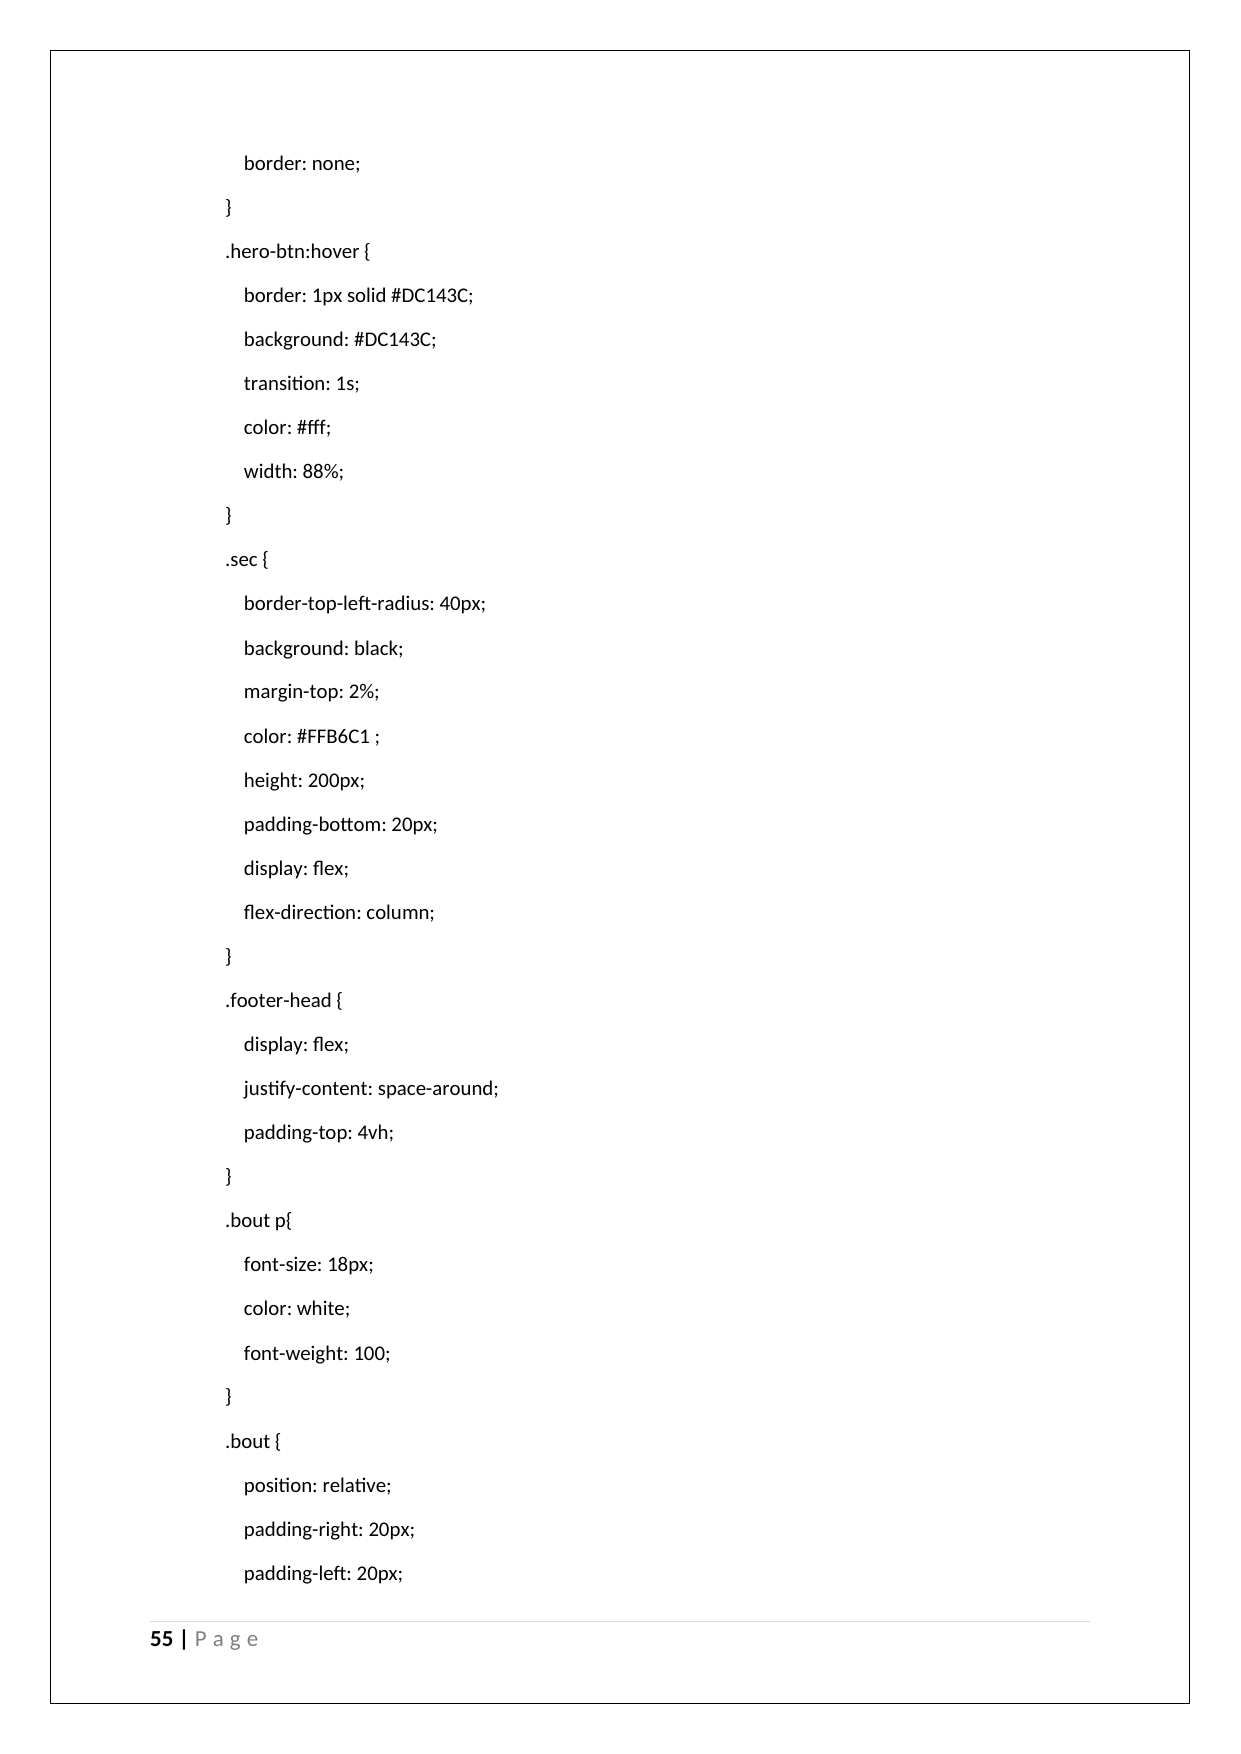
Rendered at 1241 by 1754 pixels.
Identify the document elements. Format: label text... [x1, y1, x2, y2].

text .sec { [150, 547, 1090, 572]
text color: white; [150, 1296, 1090, 1321]
text border: none; [150, 150, 1090, 175]
text margin-top: 2%; [150, 679, 1090, 704]
text padding-right: 20px; [150, 1516, 1090, 1541]
text flex-direction: column; [150, 899, 1090, 924]
text .hero-btn:hover { [150, 238, 1090, 263]
text position: relative; [150, 1472, 1090, 1497]
text .bout { [150, 1428, 1090, 1453]
text justify-content: space-around; [150, 1075, 1090, 1101]
text .bout p{ [150, 1207, 1090, 1233]
text } [150, 943, 1090, 968]
text } [150, 502, 1090, 528]
text width: 88%; [150, 458, 1090, 484]
text background: #DC143C; [150, 326, 1090, 352]
text display: flex; [150, 855, 1090, 880]
text font-size: 18px; [150, 1252, 1090, 1277]
text border: 1px solid #DC143C; [150, 282, 1090, 308]
text color: #FFB6C1 ; [150, 723, 1090, 748]
text } [150, 1384, 1090, 1409]
text padding-bottom: 20px; [150, 811, 1090, 836]
text height: 200px; [150, 767, 1090, 792]
text color: #fff; [150, 414, 1090, 440]
text transition: 1s; [150, 370, 1090, 396]
text } [150, 1163, 1090, 1189]
text border-top-left-radius: 40px; [150, 591, 1090, 616]
text padding-left: 20px; [150, 1560, 1090, 1585]
text display: flex; [150, 1031, 1090, 1057]
text } [150, 194, 1090, 219]
text .footer-head { [150, 987, 1090, 1013]
text font-weight: 100; [150, 1340, 1090, 1365]
text background: black; [150, 635, 1090, 660]
text padding-top: 4vh; [150, 1119, 1090, 1145]
